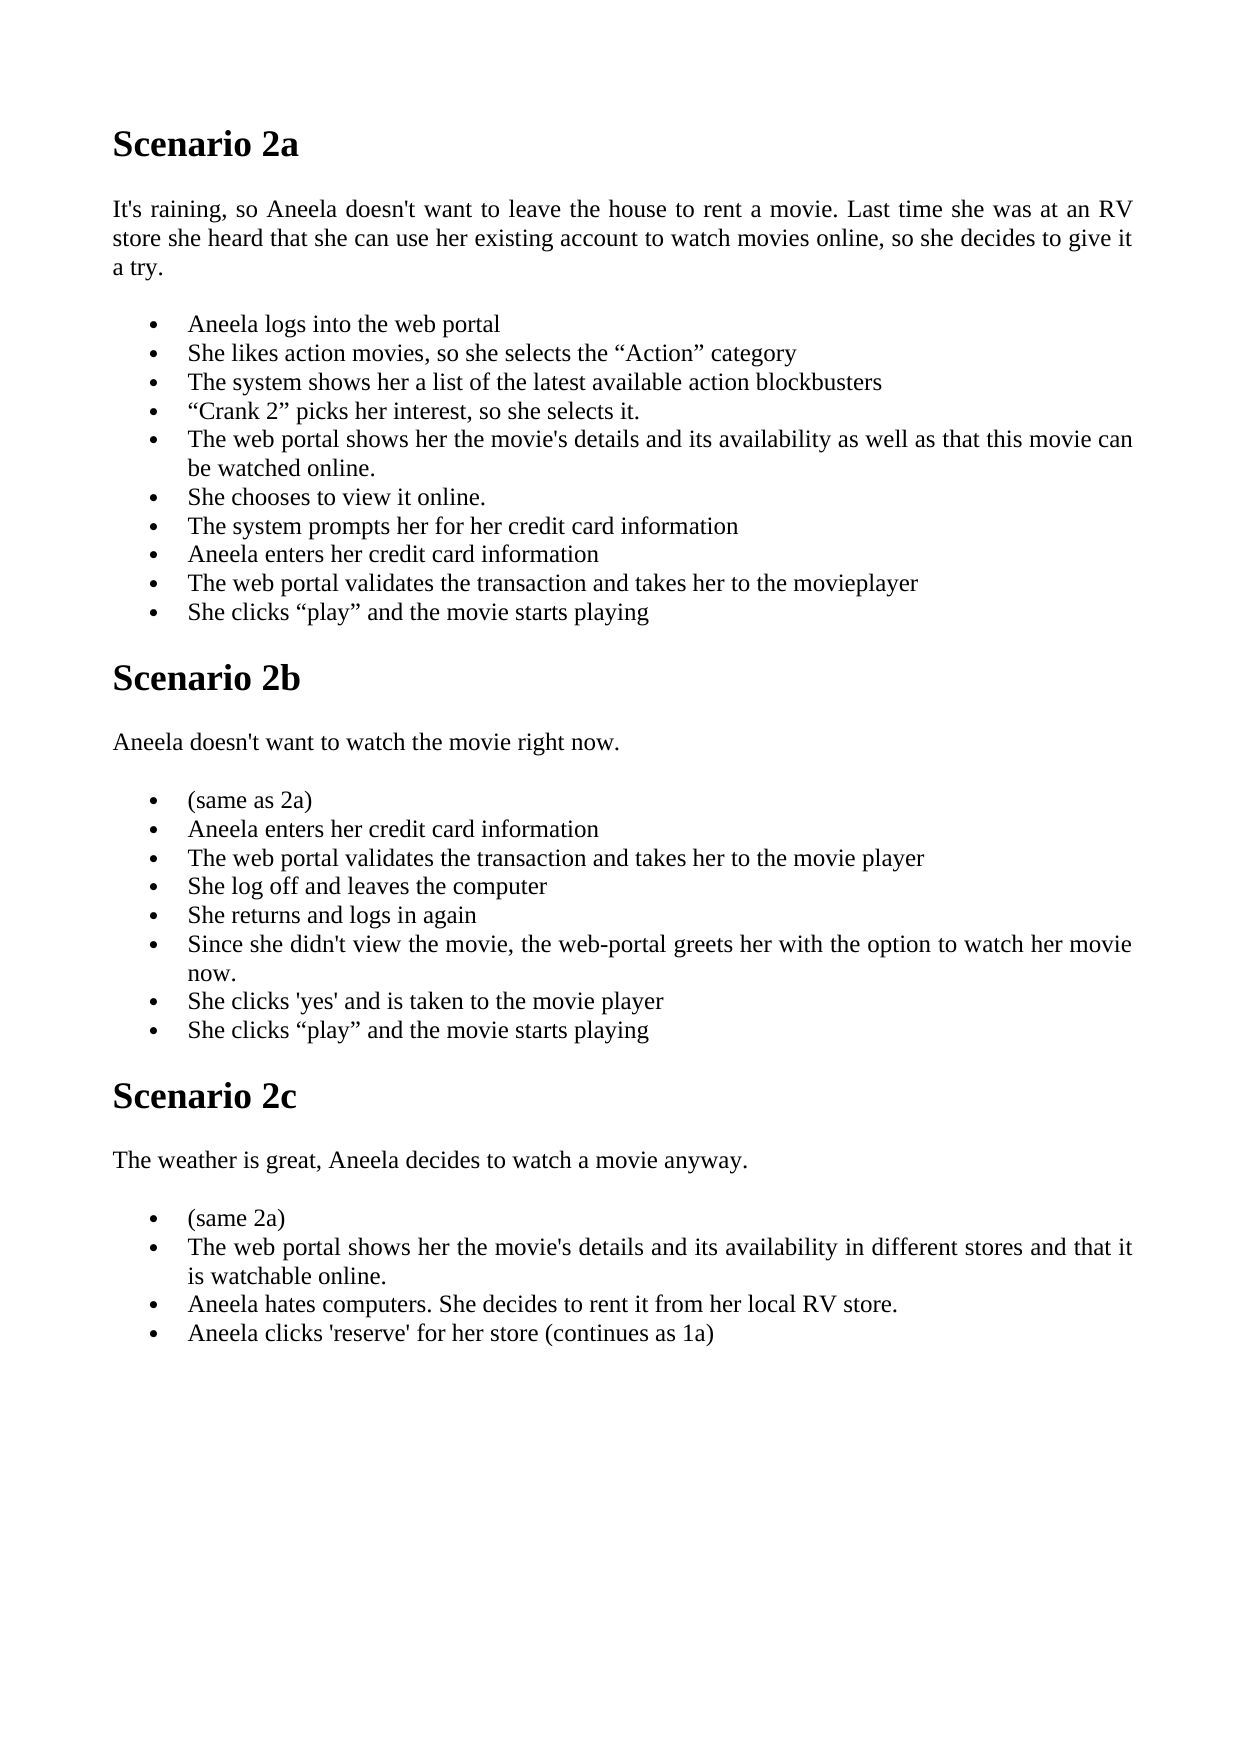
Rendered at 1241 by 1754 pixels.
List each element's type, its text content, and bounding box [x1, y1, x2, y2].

list Aneela clicks 'reserve' for her store (continues as 1a) [150, 1318, 1134, 1347]
text Aneela doesn't want to watch the movie right now. [112, 727, 1134, 756]
text Scenario 2c [112, 1073, 1134, 1116]
list (same 2a) [150, 1203, 1134, 1232]
text Scenario 2a [112, 122, 1134, 165]
list She chooses to view it online. [150, 482, 1134, 511]
list Aneela hates computers. She decides to rent it from her local RV store. [150, 1289, 1134, 1318]
list She clicks “play” and the movie starts playing [150, 597, 1134, 626]
list The web portal validates the transaction and takes her to the movie player [150, 843, 1134, 871]
list She clicks “play” and the movie starts playing [150, 1015, 1134, 1044]
list (same as 2a) [150, 785, 1134, 814]
list The web portal shows her the movie's details and its availability in different stores and that it is watchable online. [150, 1232, 1134, 1289]
list Aneela enters her credit card information [150, 539, 1134, 568]
text Scenario 2b [112, 655, 1134, 698]
list Since she didn't view the movie, the web-portal greets her with the option to watch her movie now. [150, 929, 1134, 986]
list She clicks 'yes' and is taken to the movie player [150, 986, 1134, 1015]
list The web portal validates the transaction and takes her to the movieplayer [150, 568, 1134, 597]
text It's raining, so Aneela doesn't want to leave the house to rent a movie. Last time she was at an RV store she heard that she can use her existing account to watch movies online, so she decides to give it a try. [112, 194, 1134, 280]
list “Crank 2” picks her interest, so she selects it. [150, 396, 1134, 424]
list Aneela enters her credit card information [150, 814, 1134, 843]
text The weather is great, Aneela decides to watch a movie anyway. [112, 1145, 1134, 1174]
list The system shows her a list of the latest available action blockbusters [150, 367, 1134, 396]
list The web portal shows her the movie's details and its availability as well as that this movie can be watched online. [150, 424, 1134, 482]
list She returns and logs in again [150, 900, 1134, 929]
list Aneela logs into the web portal [150, 309, 1134, 338]
list She log off and leaves the computer [150, 871, 1134, 900]
list The system prompts her for her credit card information [150, 511, 1134, 539]
list She likes action movies, so she selects the “Action” category [150, 338, 1134, 367]
